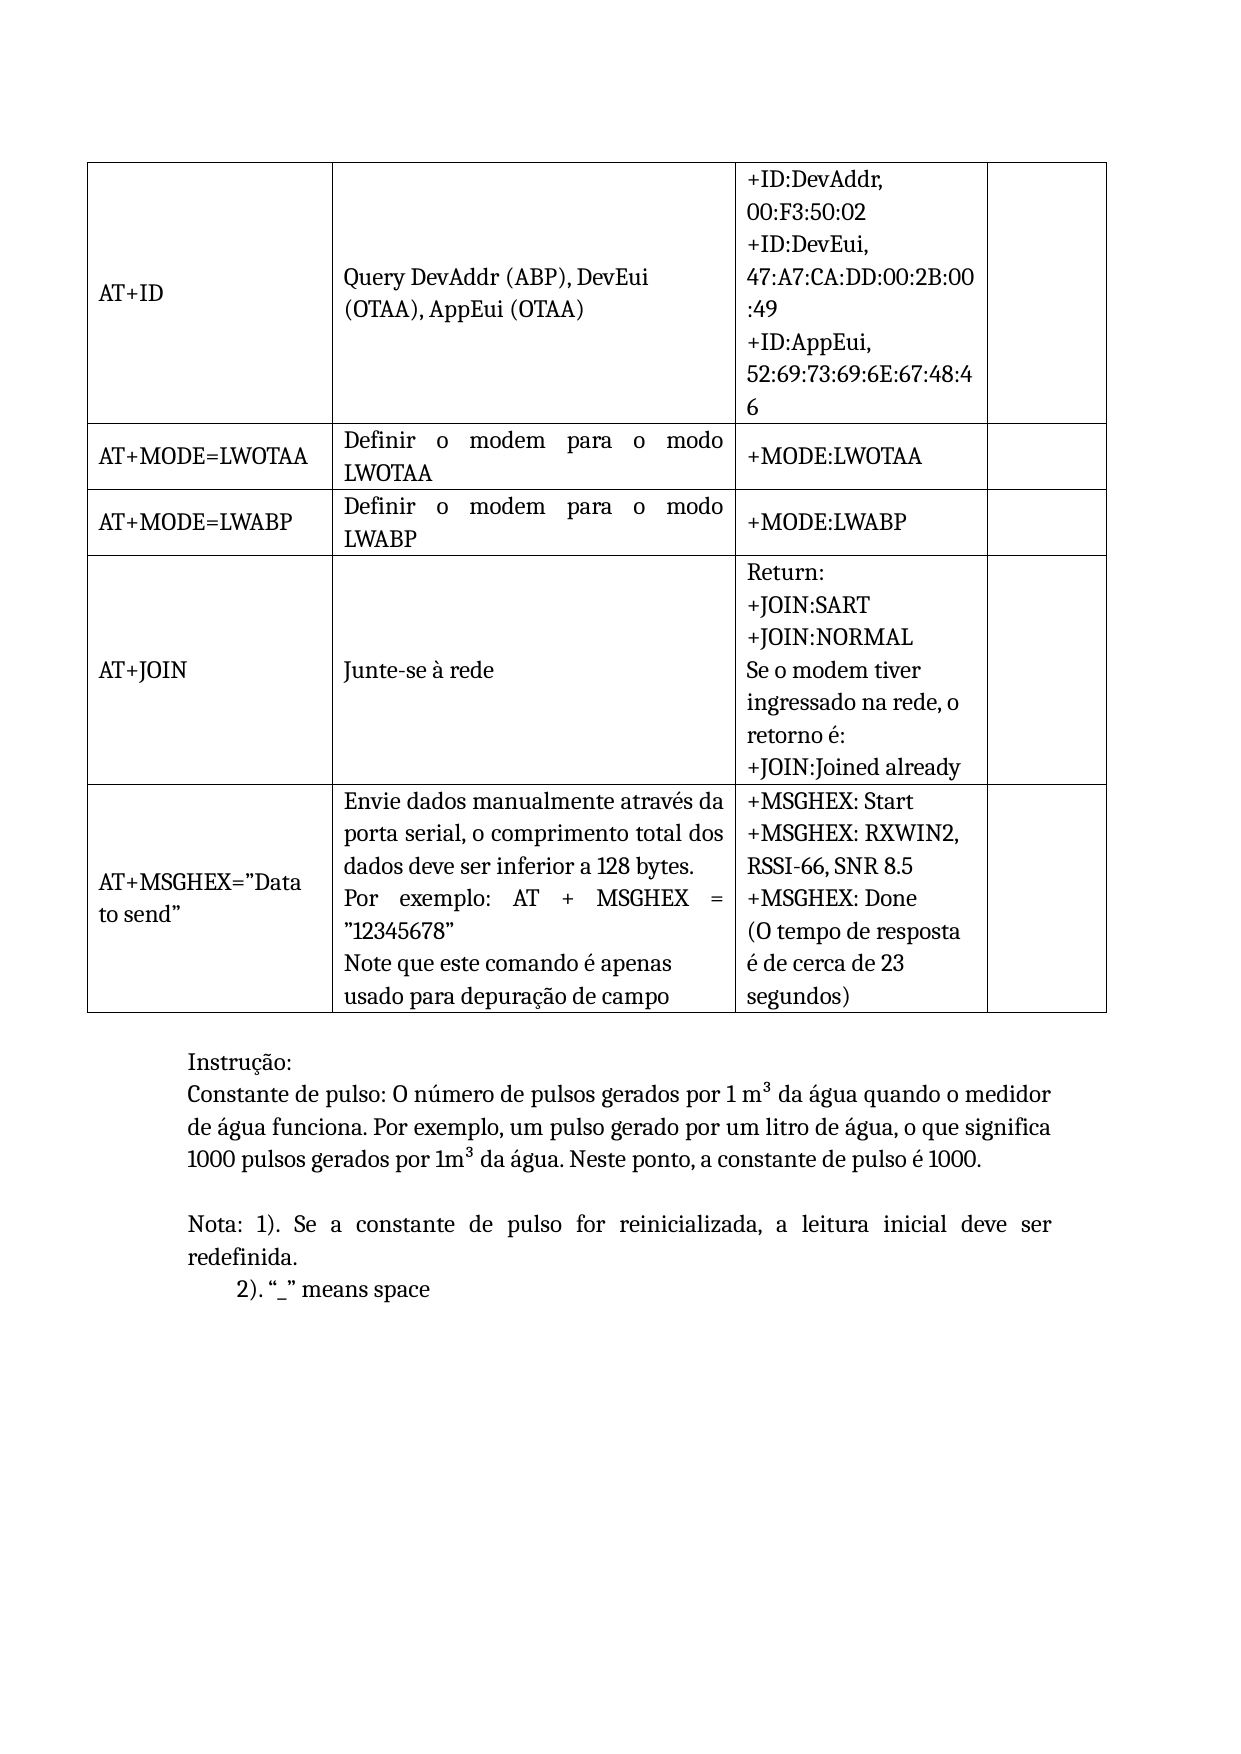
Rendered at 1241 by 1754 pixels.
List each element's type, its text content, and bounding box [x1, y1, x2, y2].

table_cell AT+MSGHEX=”Data to send” [88, 785, 332, 1012]
text Instrução: [187, 1046, 1053, 1078]
table_cell +MSGHEX: Start +MSGHEX: RXWIN2, RSSI-66, SNR 8.5 +MSGHEX: Done (O tempo de resposta é de cerca de 23 segundos) [736, 785, 987, 1012]
table_cell [988, 163, 1106, 423]
table_cell AT+MODE=LWOTAA [88, 424, 332, 489]
table_cell Return: +JOIN:SART +JOIN:NORMAL Se o modem tiver ingressado na rede, o retorno é: +JOIN:Joined already [736, 556, 987, 784]
text 2). “_” means space [187, 1273, 1053, 1306]
table_cell Definir o modem para o modo LWOTAA [333, 424, 735, 489]
table_cell AT+JOIN [88, 556, 332, 784]
table_cell [988, 424, 1106, 489]
table_cell AT+ID [88, 163, 332, 423]
table_cell Junte-se à rede [333, 556, 735, 784]
table_cell [988, 556, 1106, 784]
table_cell Query DevAddr (ABP), DevEui (OTAA), AppEui (OTAA) [333, 163, 735, 423]
table_cell +ID:DevAddr, 00:F3:50:02 +ID:DevEui, 47:A7:CA:DD:00:2B:00:49 +ID:AppEui, 52:69:73:69:6E:67:48:46 [736, 163, 987, 423]
text Constante de pulso: O número de pulsos gerados por 1 m³ da água quando o medidor de água funciona. Por exemplo, um pulso gerado por um litro de água, o que significa 1000 pulsos gerados por 1m³ da água. Neste ponto, a constante de pulso é 1000. [187, 1078, 1053, 1176]
table_cell [988, 490, 1106, 555]
table_cell +MODE:LWABP [736, 490, 987, 555]
table_cell Envie dados manualmente através da porta serial, o comprimento total dos dados deve ser inferior a 128 bytes. Por exemplo: AT + MSGHEX = ”12345678” Note que este comando é apenas usado para depuração de campo [333, 785, 735, 1012]
text Nota: 1). Se a constante de pulso for reinicializada, a leitura inicial deve ser redefinida. [187, 1208, 1053, 1273]
table_cell AT+MODE=LWABP [88, 490, 332, 555]
table_cell Definir o modem para o modo LWABP [333, 490, 735, 555]
table_cell +MODE:LWOTAA [736, 424, 987, 489]
table_cell [988, 785, 1106, 1012]
